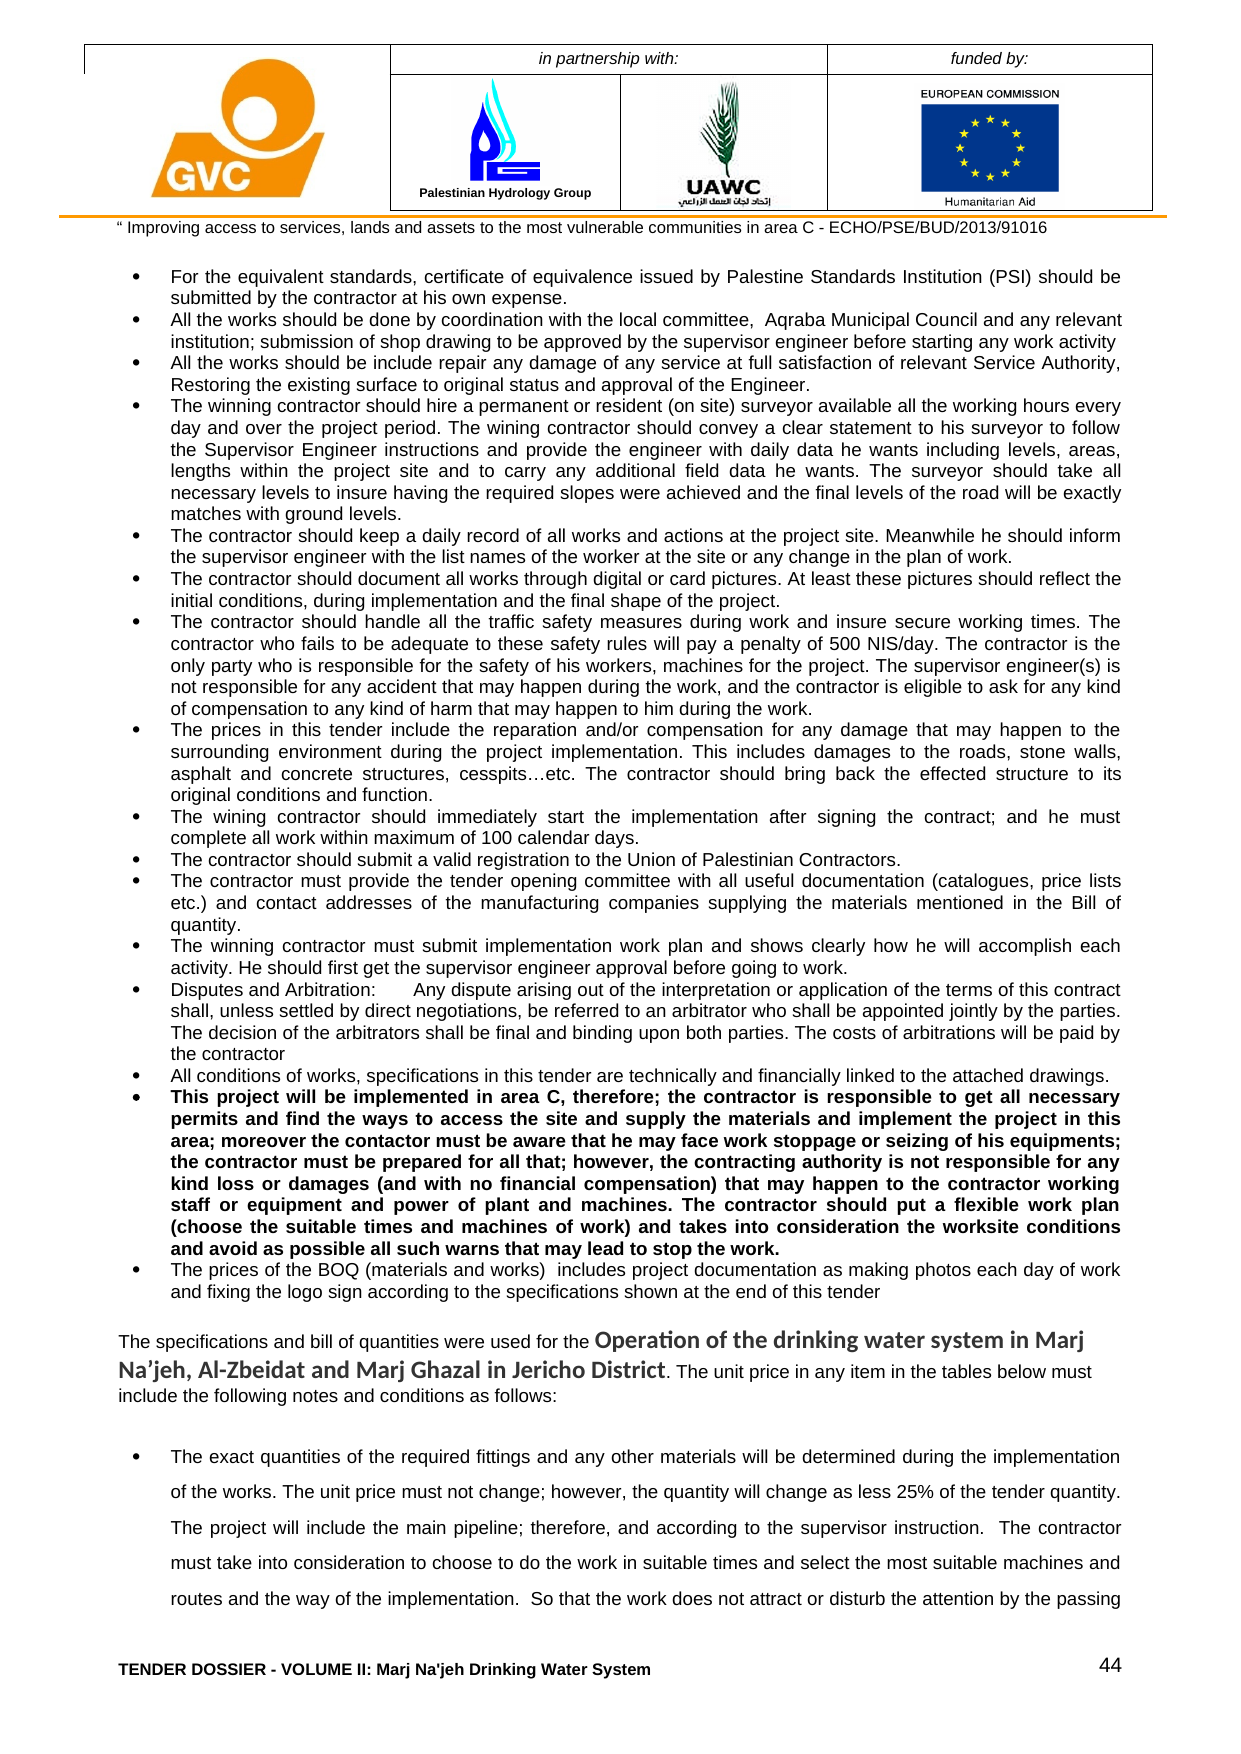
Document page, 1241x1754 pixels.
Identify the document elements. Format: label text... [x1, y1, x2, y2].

list The contractor should document all works through digital or card pictures. At least these pictures should reflect the initial conditions, during implementation and the final shape of the project. [133, 568, 1122, 611]
list All conditions of works, specifications in this tender are technically and financially linked to the attached drawings. [133, 1065, 1122, 1086]
list The contractor should submit a valid registration to the Union of Palestinian Contractors. [133, 849, 1122, 870]
list All the works should be done by coordination with the local committee, Aqraba Municipal Council and any relevant institution; submission of shop drawing to be approved by the supervisor engineer before starting any work activity [133, 309, 1122, 352]
list Disputes and Arbitration: Any dispute arising out of the interpretation or application of the terms of this contract shall, unless settled by direct negotiations, be referred to an arbitrator who shall be appointed jointly by the parties. The decision of the arbitrators shall be final and binding upon both parties. The costs of arbitrations will be paid by the contractor [133, 978, 1122, 1065]
list For the equivalent standards, certificate of equivalence issued by Palestine Standards Institution (PSI) should be submitted by the contractor at his own expense. [133, 266, 1122, 309]
picture [913, 83, 1066, 210]
list The contractor should keep a daily record of all works and actions at the project site. Meanwhile he should inform the supervisor engineer with the list names of the worker at the site or any change in the plan of work. [133, 525, 1122, 568]
list The contractor should handle all the traffic safety measures during work and insure secure working times. The contractor who fails to be adequate to these safety rules will pay a penalty of 500 NIS/day. The contractor is the only party who is responsible for the safety of his workers, machines for the project. The supervisor engineer(s) is not responsible for any accident that may happen during the work, and the contractor is eligible to ask for any kind of compensation to any kind of harm that may happen to him during the work. [133, 611, 1122, 719]
picture [451, 75, 560, 186]
list All the works should be include repair any damage of any service at full satisfaction of relevant Service Authority, Restoring the existing surface to original status and approval of the Engineer. [133, 352, 1122, 395]
list This project will be implemented in area C, therefore; the contractor is responsible to get all necessary permits and find the ways to access the site and supply the materials and implement the project in this area; moreover the contactor must be aware that he may face work stoppage or seizing of his equipments; the contractor must be prepared for all that; however, the contracting authority is not responsible for any kind loss or damages (and with no financial compensation) that may happen to the contractor working staff or equipment and power of plant and machines. The contractor should put a flexible work plan (choose the suitable times and machines of work) and takes into consideration the worksite conditions and avoid as possible all such warns that may lead to stop the work. [133, 1086, 1122, 1259]
list The winning contractor must submit implementation work plan and shows clearly how he will accomplish each activity. He should first get the supervisor engineer approval before going to work. [133, 935, 1122, 978]
text The specifications and bill of quantities were used for the Operation of the drinking water system in Marj Na’jeh, Al-Zbeidat and Marj Ghazal in Jericho District. The unit price in any item in the tables below must include the following notes and conditions as follows: [118, 1324, 1122, 1406]
list The contractor must provide the tender opening committee with all useful documentation (catalogues, price lists etc.) and contact addresses of the manufacturing companies supplying the materials mentioned in the Bill of quantity. [133, 870, 1122, 935]
picture [149, 57, 326, 198]
picture [656, 75, 791, 210]
list The prices of the BOQ (materials and works) includes project documentation as making photos each day of work and fixing the logo sign according to the specifications shown at the end of this tender [133, 1259, 1122, 1302]
list The prices in this tender include the reparation and/or compensation for any damage that may happen to the surrounding environment during the project implementation. This includes damages to the roads, stone walls, asphalt and concrete structures, cesspits…etc. The contractor should bring back the effected structure to its original conditions and function. [133, 719, 1122, 805]
list The wining contractor should immediately start the implementation after signing the contract; and he must complete all work within maximum of 100 calendar days. [133, 805, 1122, 849]
list The winning contractor should hire a permanent or resident (on site) surveyor available all the working hours every day and over the project period. The wining contractor should convey a clear statement to his surveyor to follow the Supervisor Engineer instructions and provide the engineer with daily data he wants including levels, areas, lengths within the project site and to carry any additional field data he wants. The surveyor should take all necessary levels to insure having the required slopes were achieved and the final levels of the road will be exactly matches with ground levels. [133, 395, 1122, 525]
